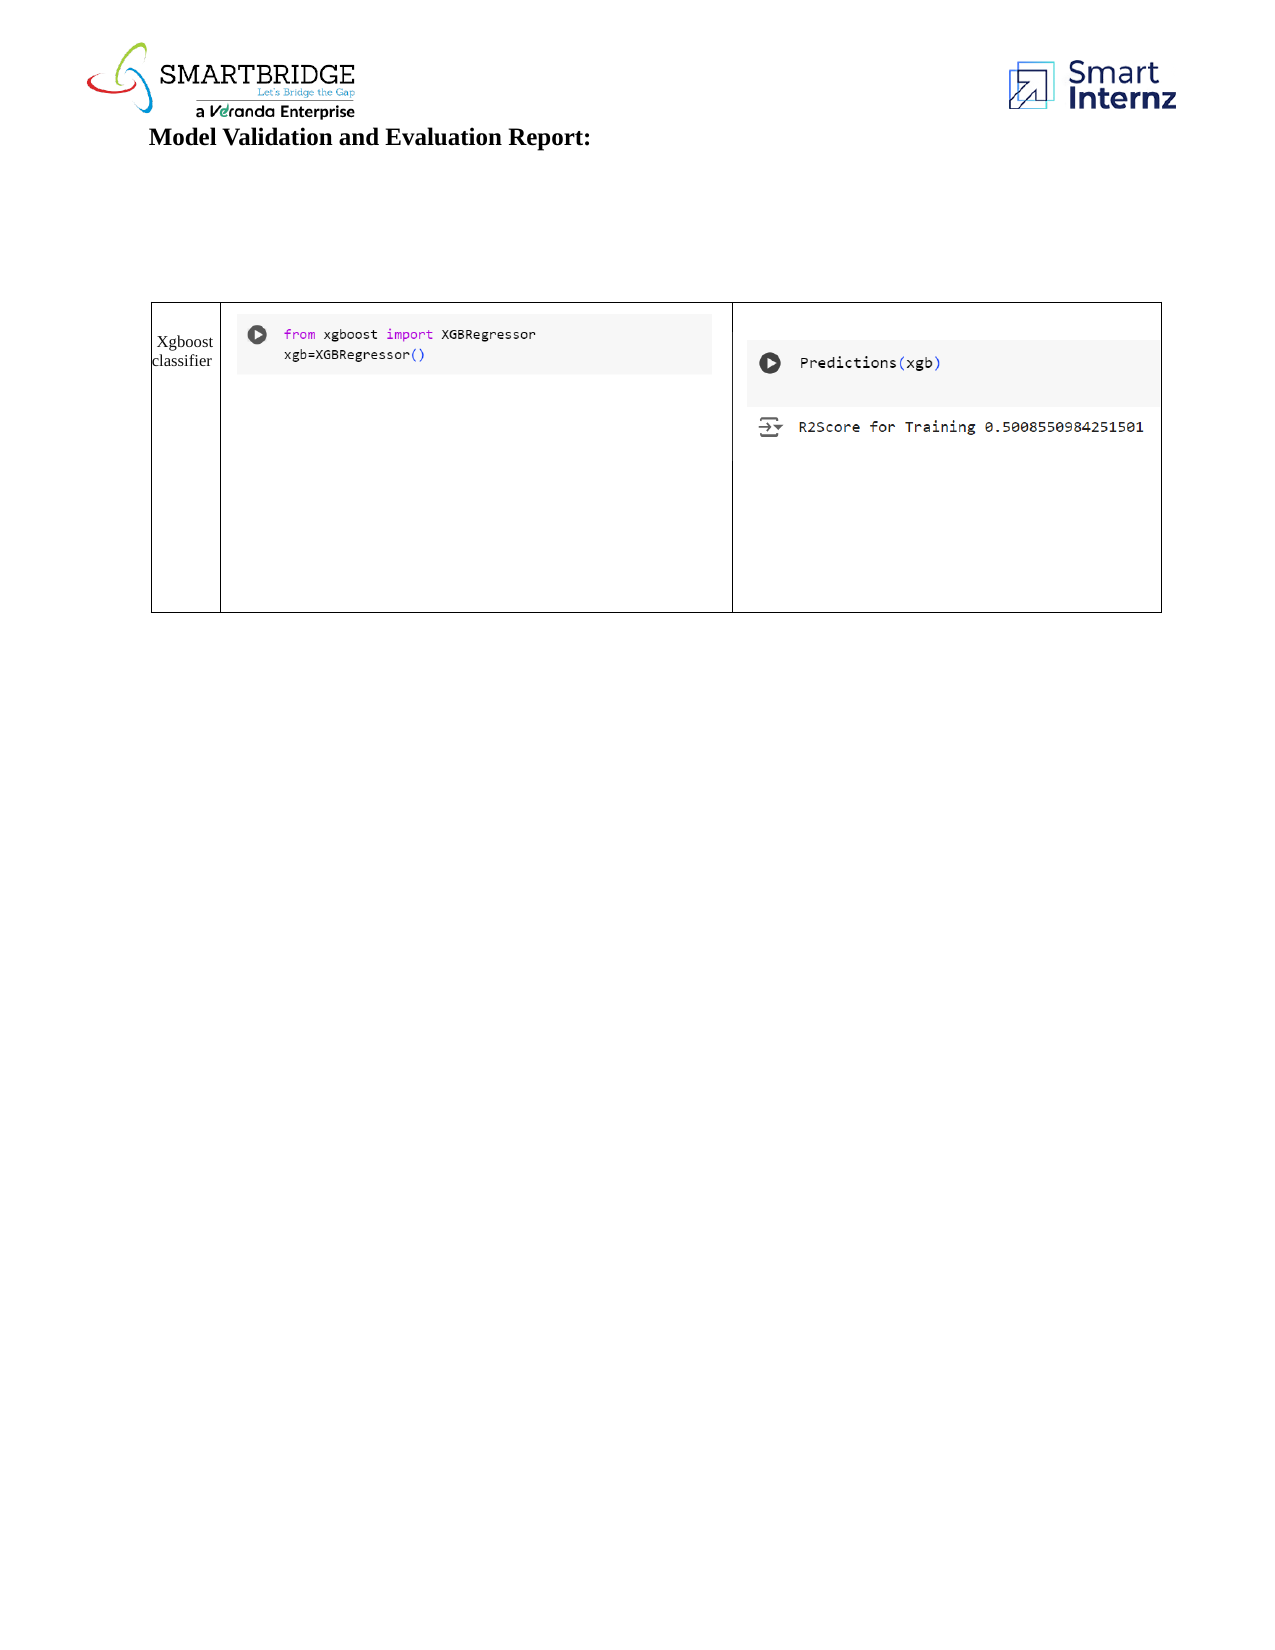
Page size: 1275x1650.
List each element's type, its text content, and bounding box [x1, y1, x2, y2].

table_header Xgboost classifier [152, 303, 220, 612]
table_header [733, 303, 1161, 332]
picture [1009, 60, 1176, 109]
table_header [733, 461, 1161, 612]
table_header [221, 303, 732, 612]
text Model Validation and Evaluation Report: [148, 122, 1109, 151]
picture [86, 42, 355, 120]
picture [732, 332, 1161, 461]
picture [221, 303, 712, 381]
